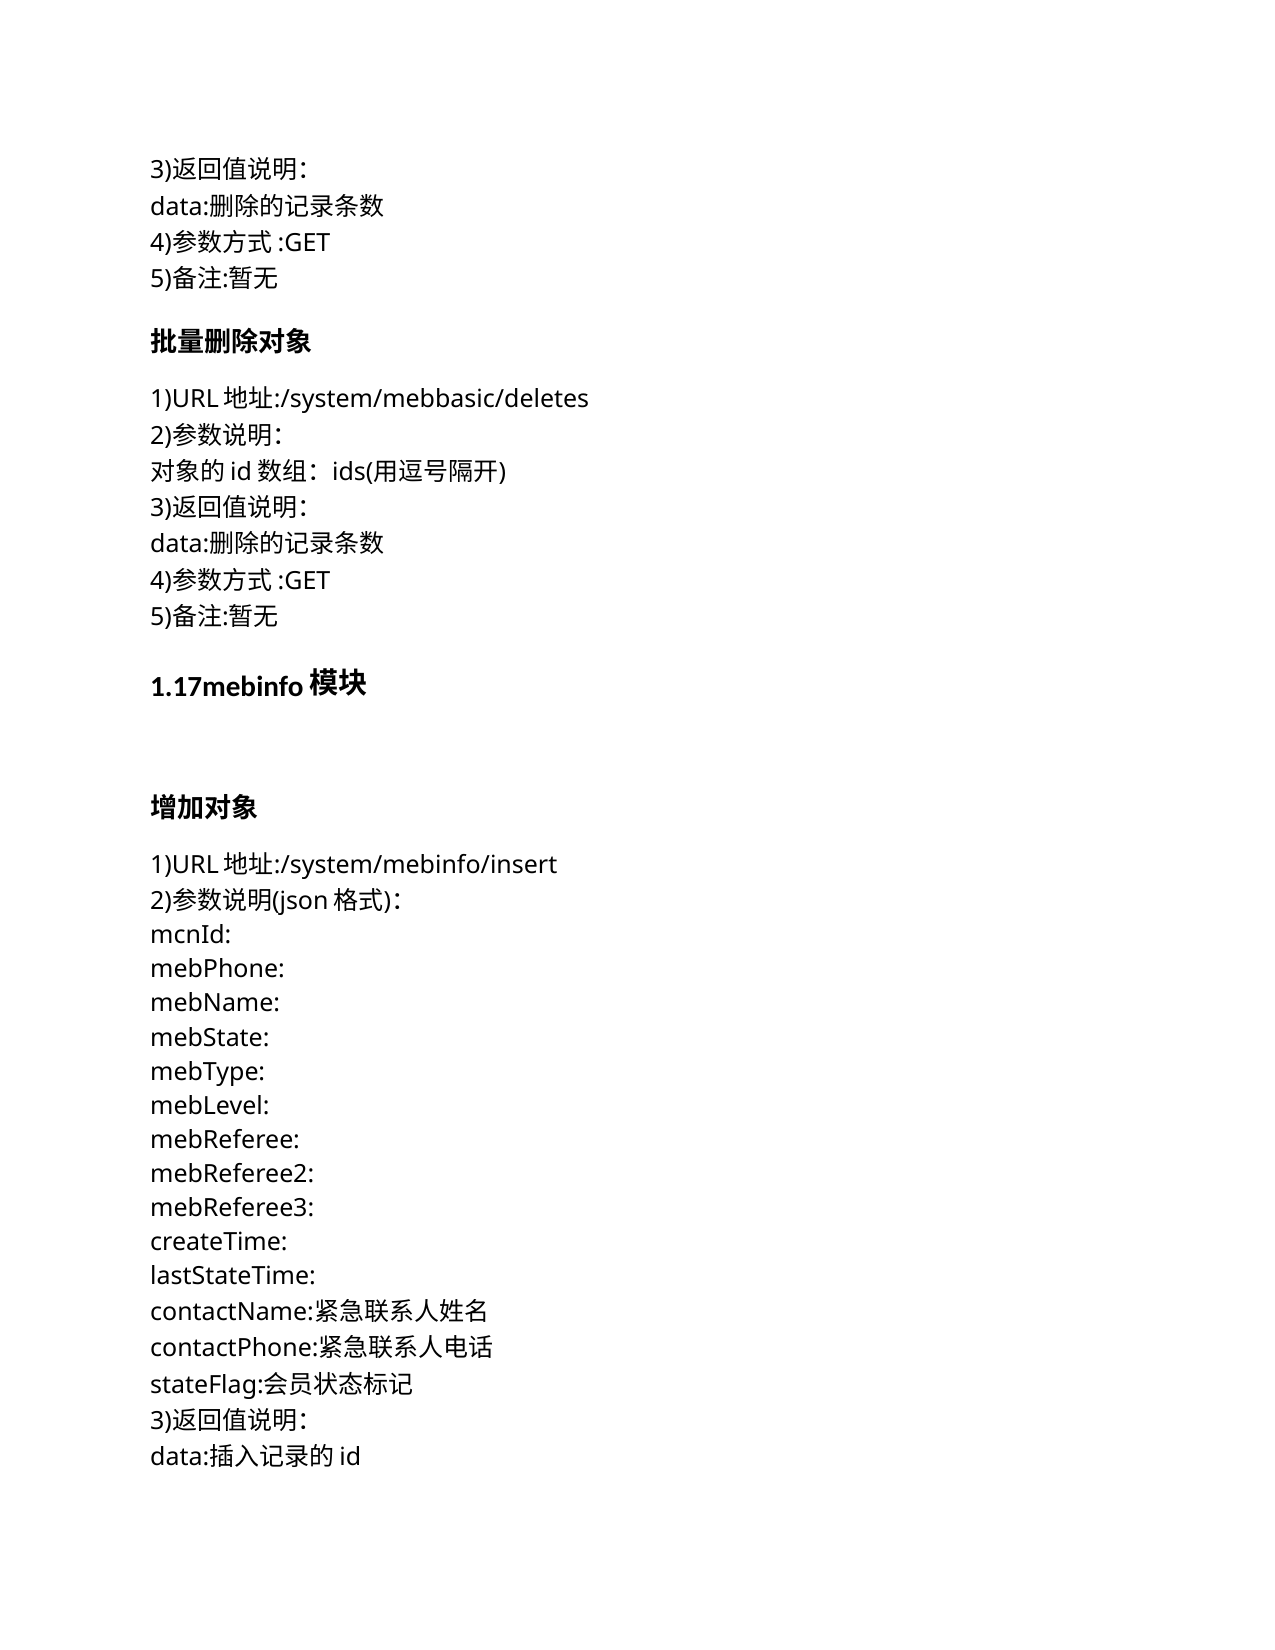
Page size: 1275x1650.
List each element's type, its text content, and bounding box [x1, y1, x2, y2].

text mebName: [150, 985, 1125, 1019]
text 2)参数说明： [150, 415, 1125, 451]
text data:删除的记录条数 [150, 524, 1125, 560]
text lastStateTime: [150, 1258, 1125, 1292]
text 5)备注:暂无 [150, 596, 1125, 633]
text contactName:紧急联系人姓名 [150, 1292, 1125, 1328]
text 2)参数说明(json格式)： [150, 881, 1125, 917]
text 3)返回值说明： [150, 1400, 1125, 1437]
text 5)备注:暂无 [150, 259, 1125, 295]
text mebState: [150, 1019, 1125, 1053]
text stateFlag:会员状态标记 [150, 1364, 1125, 1400]
text data:删除的记录条数 [150, 186, 1125, 222]
text 1)URL地址:/system/mebbasic/deletes [150, 379, 1125, 415]
text 对象的id数组：ids(用逗号隔开) [150, 451, 1125, 488]
text createTime: [150, 1223, 1125, 1258]
subtitle 批量删除对象 [150, 320, 1125, 359]
text mebPhone: [150, 951, 1125, 985]
text mebReferee3: [150, 1189, 1125, 1223]
text 3)返回值说明： [150, 488, 1125, 524]
subtitle 增加对象 [150, 786, 1125, 825]
text contactPhone:紧急联系人电话 [150, 1328, 1125, 1364]
text 4)参数方式 :GET [150, 560, 1125, 596]
text mebReferee2: [150, 1155, 1125, 1189]
text 1)URL地址:/system/mebinfo/insert [150, 844, 1125, 881]
text data:插入记录的id [150, 1437, 1125, 1473]
text 3)返回值说明： [150, 150, 1125, 186]
text mebLevel: [150, 1087, 1125, 1121]
text mebReferee: [150, 1121, 1125, 1155]
text mcnId: [150, 917, 1125, 951]
subtitle 1.17mebinfo模块 [150, 660, 1125, 717]
text 4)参数方式 :GET [150, 222, 1125, 259]
text mebType: [150, 1053, 1125, 1087]
